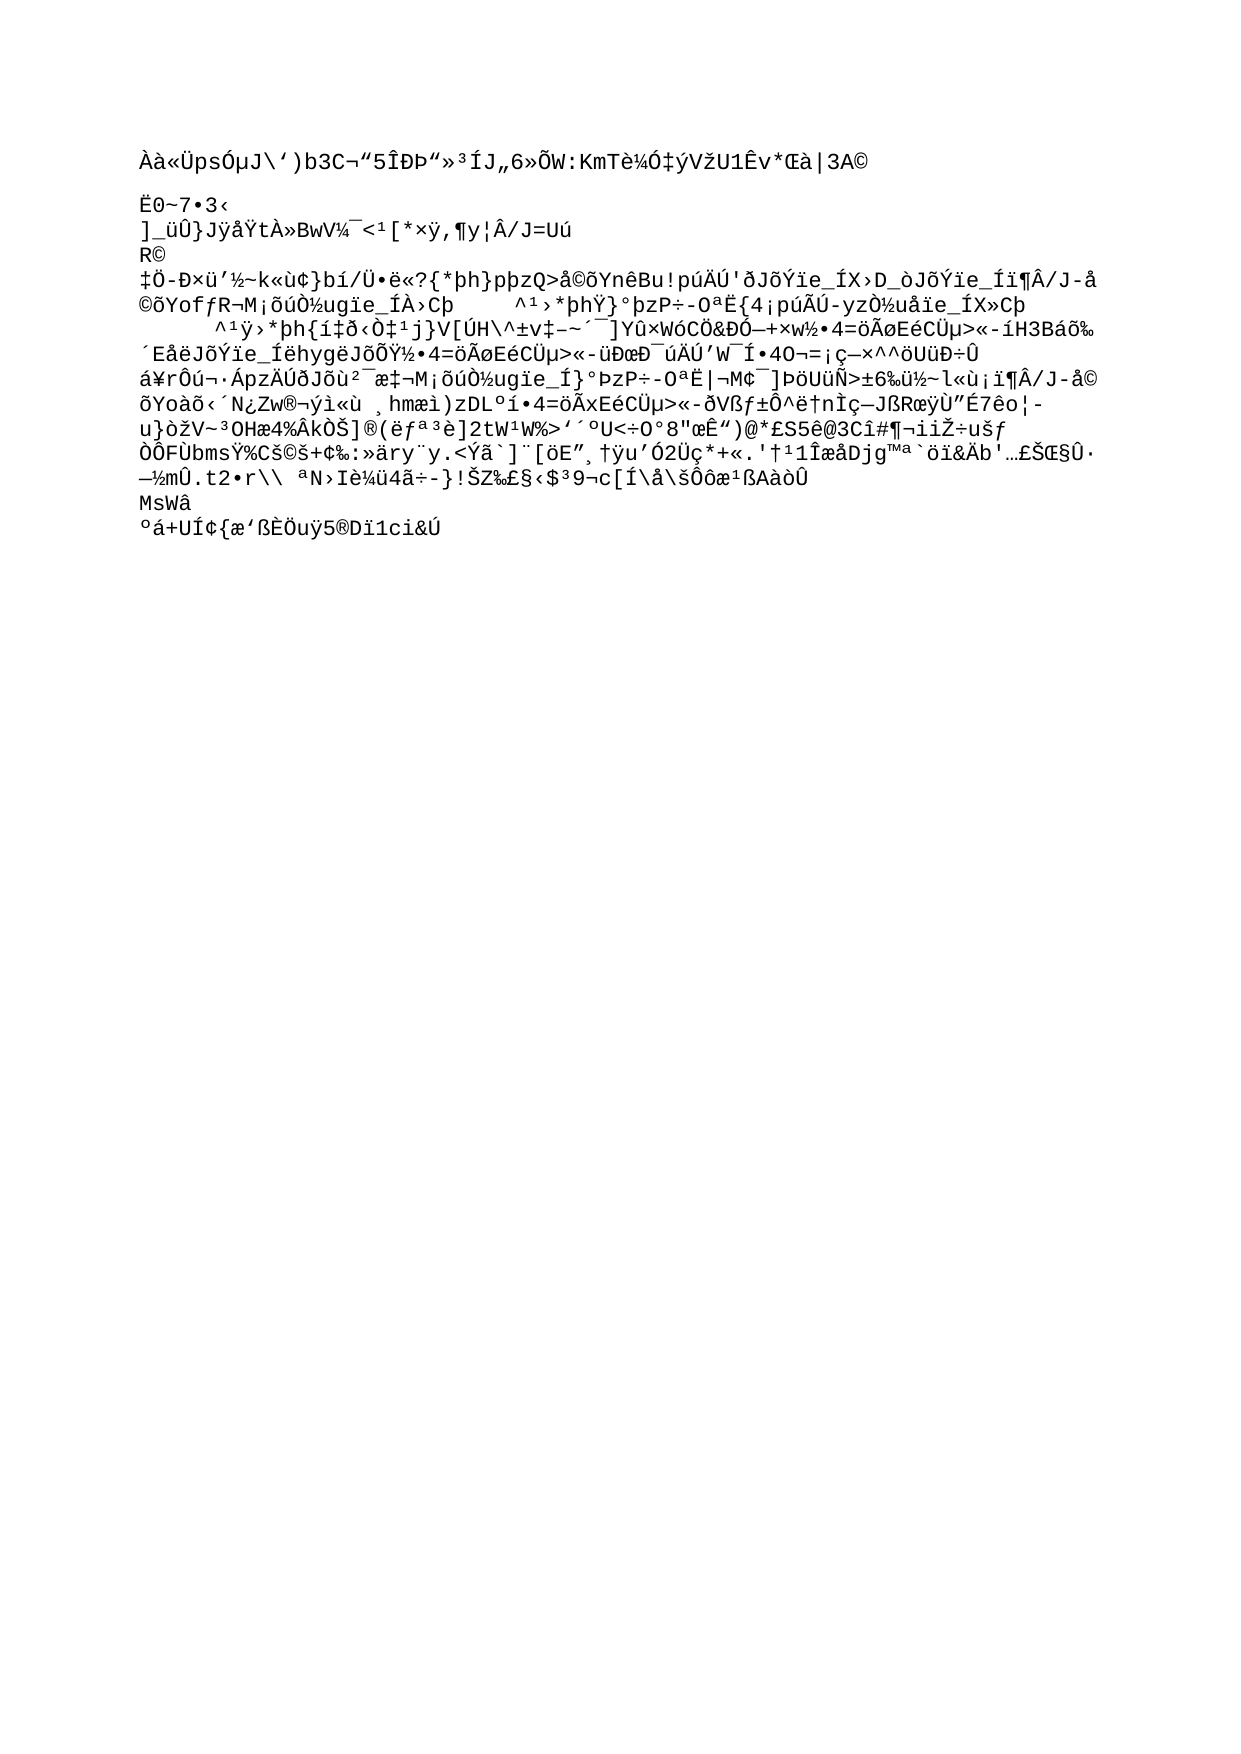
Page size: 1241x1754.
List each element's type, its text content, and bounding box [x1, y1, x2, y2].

text ÒÔFÙbmsŸ%Cš©š+¢‰:»äry¨y.<Ýã`]¨[öE”¸†ÿu’Ó2Üç*+«.'†¹1ÎæåDjg™ª`öï&Äb'…£ŠŒ§Û·—½mÛ.t2•r\\ ªN›Iè¼ü4ã÷-}!ŠZ‰£§‹$³9¬c[Í\å\šÔôæ¹ßAàòÛ MsWâ ºá+UÍ¢{æ‘ßÈÖuÿ5®Dï1ci&ÚÇqqo[}\©Å¦ž7ñ Ùk†VõóË’ääåÉ3A”mÆQ˜Ux|&3š¾šôu^×]±¸ÄäØªU+Si~ý-s½µ]‡m#bÏ´³h4R%ê7ILè&IÙ©¹q"{²å#5"ä™§?)yåä¦bï#‚·†~*À¸_kwúLMq½6H,í¥TdlrÉnG¯ ™9î{:KŸ$ëNÛÂËàîÛ=Âšõ{²Ùœ¿½«æ©z|zÏâr˜L»”.¡ˆÍñtÔç}a½ºí&»”Öö–³vãrò¾GZ¥yÓÂÒ••´vºÒúôx» [139, 442, 1101, 542]
text !"1AQ 2Ra#35Bq‘Ó47STUbs’”•¡²´6CVcdrtuÒ$'8Fe‚ƒ“±³ÁÂ%DEÃÑð&(„¢áñ9fvãÿÄ ÿÄP !1AQa"4Sqr‘±Ñ256R’¡²ÁÒðTs‚#³B“¢ÂÓáñ$%&3DbcÃÿÚ?Åðú |ÎXÀà«ÜpsÓµJ\‘)b3C¬“5ÎÐÞ“»³ÍJ„6»ÕW:KmTè¼Ó‡ýVžU1Êv*Œà|3A© [139, 150, 1101, 176]
text Ë0~7•3‹ ]_üÛ}JÿåŸtÀ»BwV¼¯<¹[*×ÿ,¶y¦Â/J=Uú R© ‡Ö-Ð×ü’½~k«ù¢}bí/Ü•ë«?{*þh}pþzQ>å©õYnêBu!púÄÚ'ðJõÝïe_ÍX›D_òJõÝïe_Íï¶Â/J-å©õYofƒR¬M¡õúÒ½ugïe_ÍÀ›Cþ ^¹›*þhŸ}°þzP÷-OªË{4¡púÃÚ-yzÒ½uåïe_ÍX»Cþ ^¹ÿ›*þh{í‡ð‹Ò‡¹j}V[ÚH\^±v‡–~´¯]Yû×WóCÖ&ÐÓ—­+×w½•4=öÃøEéCÜµ>«-íH3Báõ‰´EåëJõÝïe_ÍëhygëJõÕŸ½•4=öÃøEéCÜµ>«-üÐœÐ¯úÄÚ’W¯Í•4O¬=¡ç—­×^^öUüÐ÷Û á¥rÔú¬·ÁpzÄÚðJõù²¯æ‡¬M¡õúÒ½ugïe_Í}°ÞzP÷-OªË|¬M¢¯]ÞöUüÑ>±6‰ü½~l«ù¡ï¶Â/J-å©õYoàõ‹´N¿Zw®¬ýì«ù ¸hmæì)zDLºí•4=öÃxEéCÜµ>«-ðVßƒ±Ô^ë†nÌç—JßRœÿÙ”É­7êo¦­u}òžV~³OHæ4%ÂkÒŠ] ®(ëƒª³è]2tW¹W%>‘´ºU<÷O°8"œÊ“)@*£S5ê@3Cî#¶¬iiŽ÷ušƒ [139, 194, 1101, 442]
